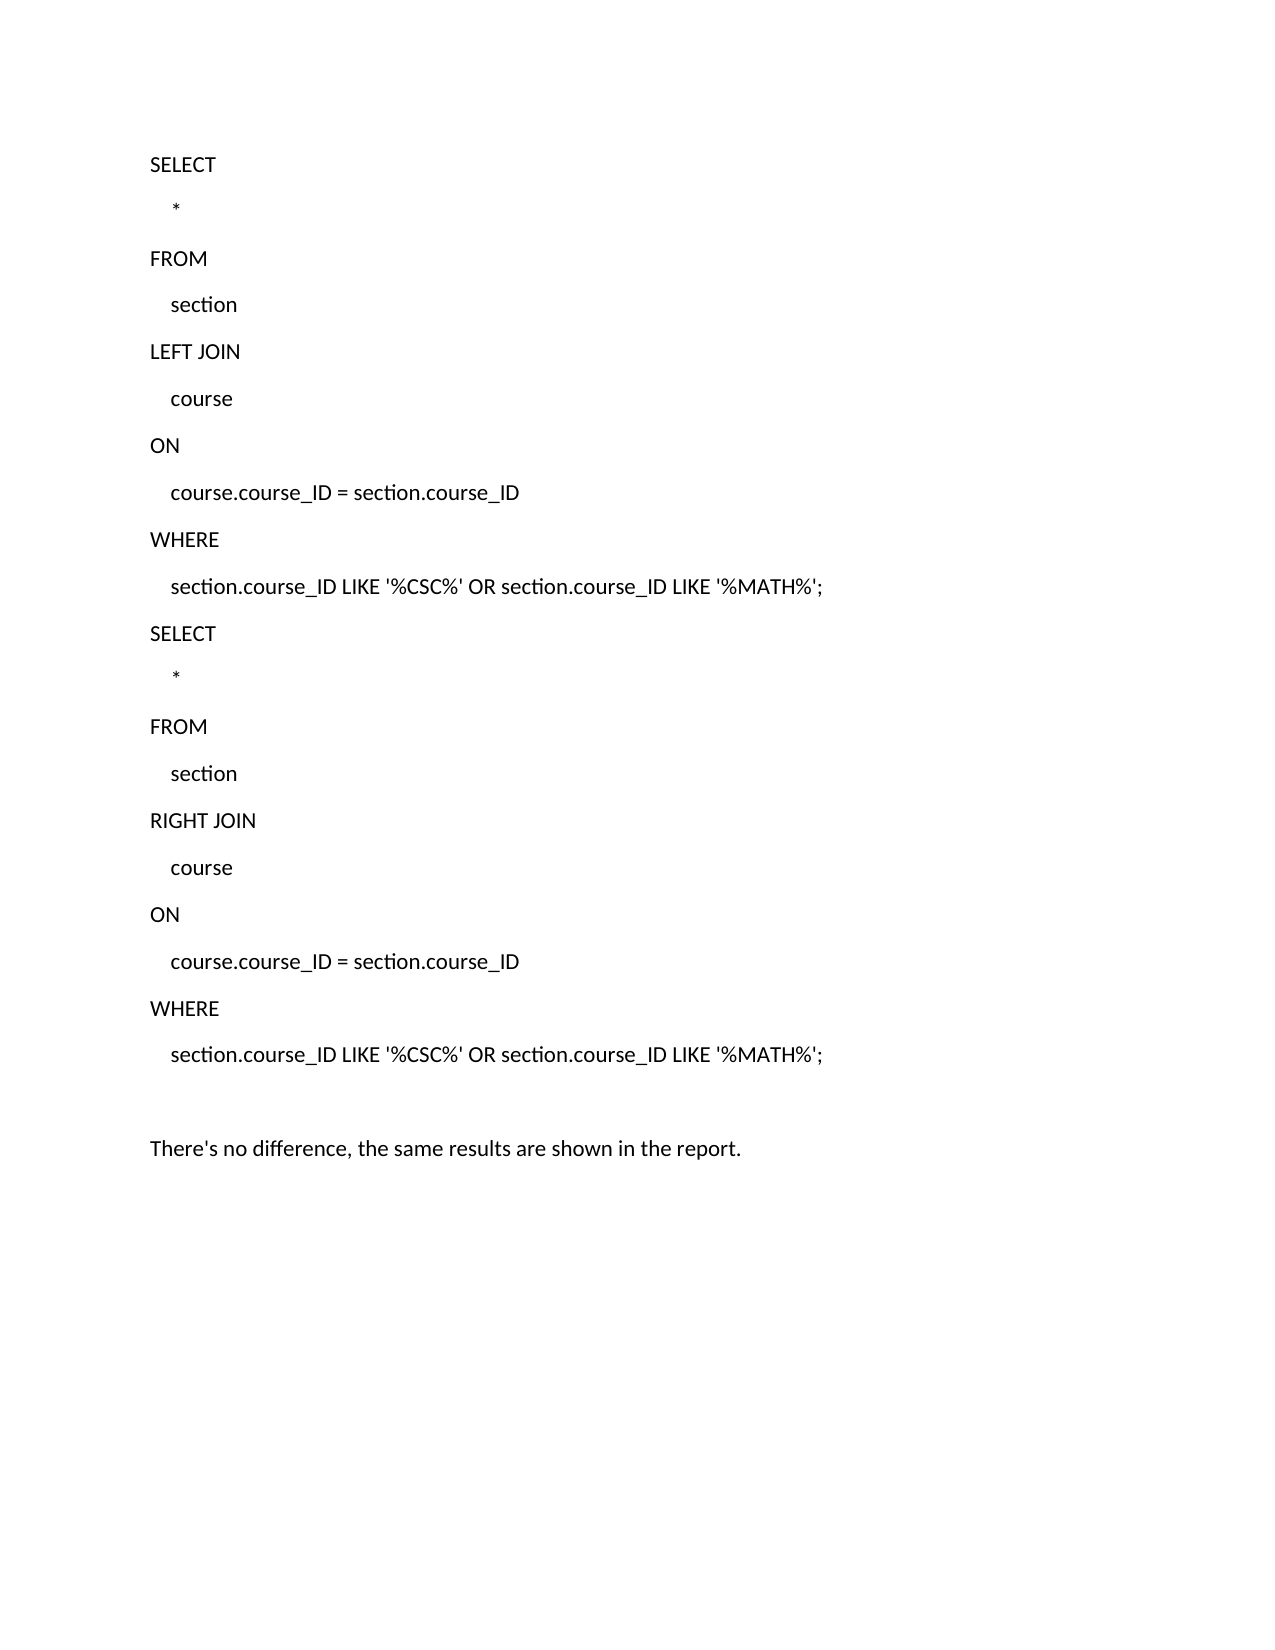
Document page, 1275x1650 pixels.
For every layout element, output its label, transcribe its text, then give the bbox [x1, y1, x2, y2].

text section.course_ID LIKE '%CSC%' OR section.course_ID LIKE '%MATH%'; [150, 572, 1125, 600]
text section [150, 759, 1125, 787]
text FROM [150, 712, 1125, 741]
text * [150, 666, 1125, 694]
text RIGHT JOIN [150, 806, 1125, 834]
text ON [150, 431, 1125, 459]
text section [150, 291, 1125, 319]
text There's no difference, the same results are shown in the report. [150, 1134, 1125, 1162]
text WHERE [150, 994, 1125, 1022]
text ON [150, 900, 1125, 928]
text FROM [150, 244, 1125, 272]
text section.course_ID LIKE '%CSC%' OR section.course_ID LIKE '%MATH%'; [150, 1041, 1125, 1069]
text course.course_ID = section.course_ID [150, 947, 1125, 975]
text SELECT [150, 150, 1125, 178]
text course.course_ID = section.course_ID [150, 478, 1125, 506]
text WHERE [150, 525, 1125, 553]
text LEFT JOIN [150, 337, 1125, 366]
text SELECT [150, 619, 1125, 647]
text course [150, 853, 1125, 881]
text course [150, 384, 1125, 412]
text * [150, 197, 1125, 225]
